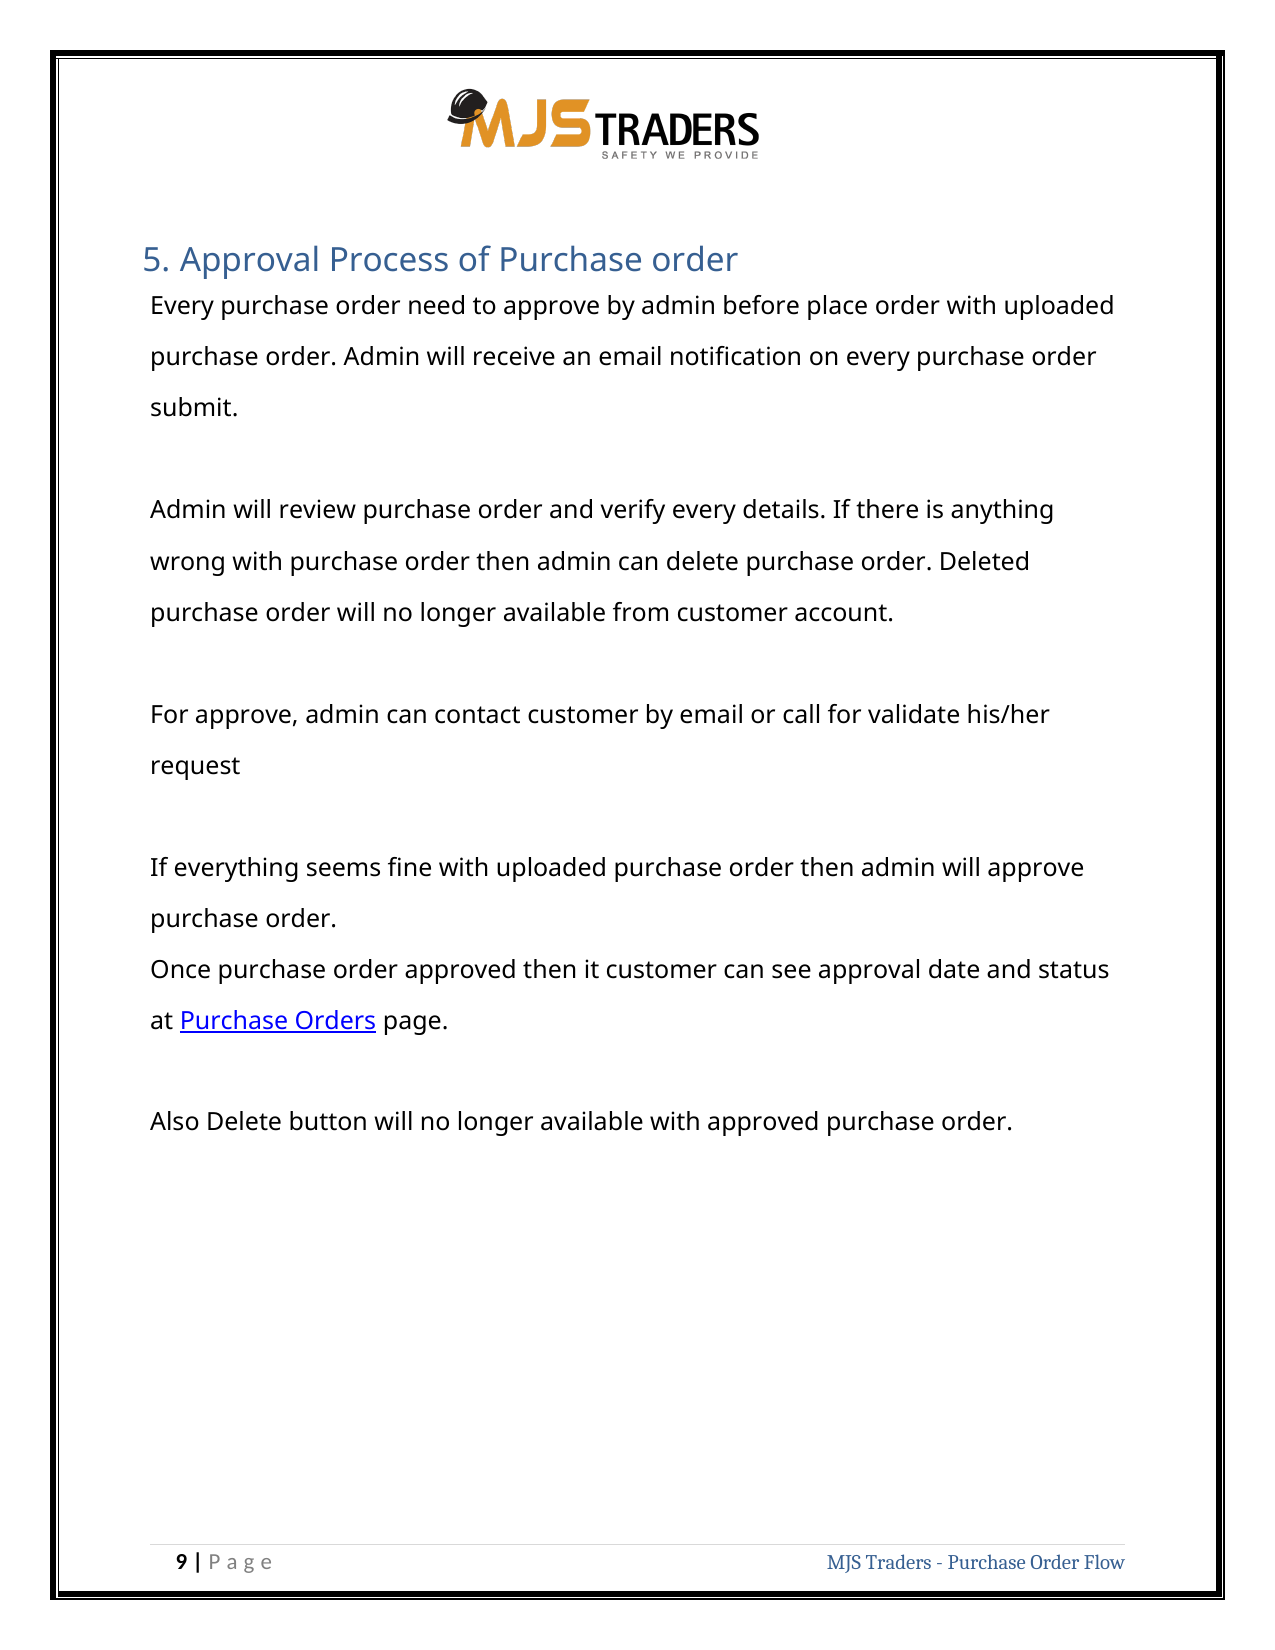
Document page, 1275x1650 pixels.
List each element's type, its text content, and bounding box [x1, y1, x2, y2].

subtitle Approval Process of Purchase order [142, 236, 1125, 281]
text Once purchase order approved then it customer can see approval date and status at Purchase Orders page. [150, 952, 1125, 1037]
text If everything seems fine with uploaded purchase order then admin will approve purchase order. [150, 849, 1125, 934]
text Admin will review purchase order and verify every details. If there is anything wrong with purchase order then admin can delete purchase order. Deleted purchase order will no longer available from customer account. [150, 492, 1125, 628]
text For approve, admin can contact customer by email or call for validate his/her request [150, 696, 1125, 781]
text Every purchase order need to approve by admin before place order with uploaded purchase order. Admin will receive an email notification on every purchase order submit. [150, 288, 1125, 424]
text Also Delete button will no longer available with approved purchase order. [150, 1104, 1125, 1138]
picture [433, 75, 774, 183]
